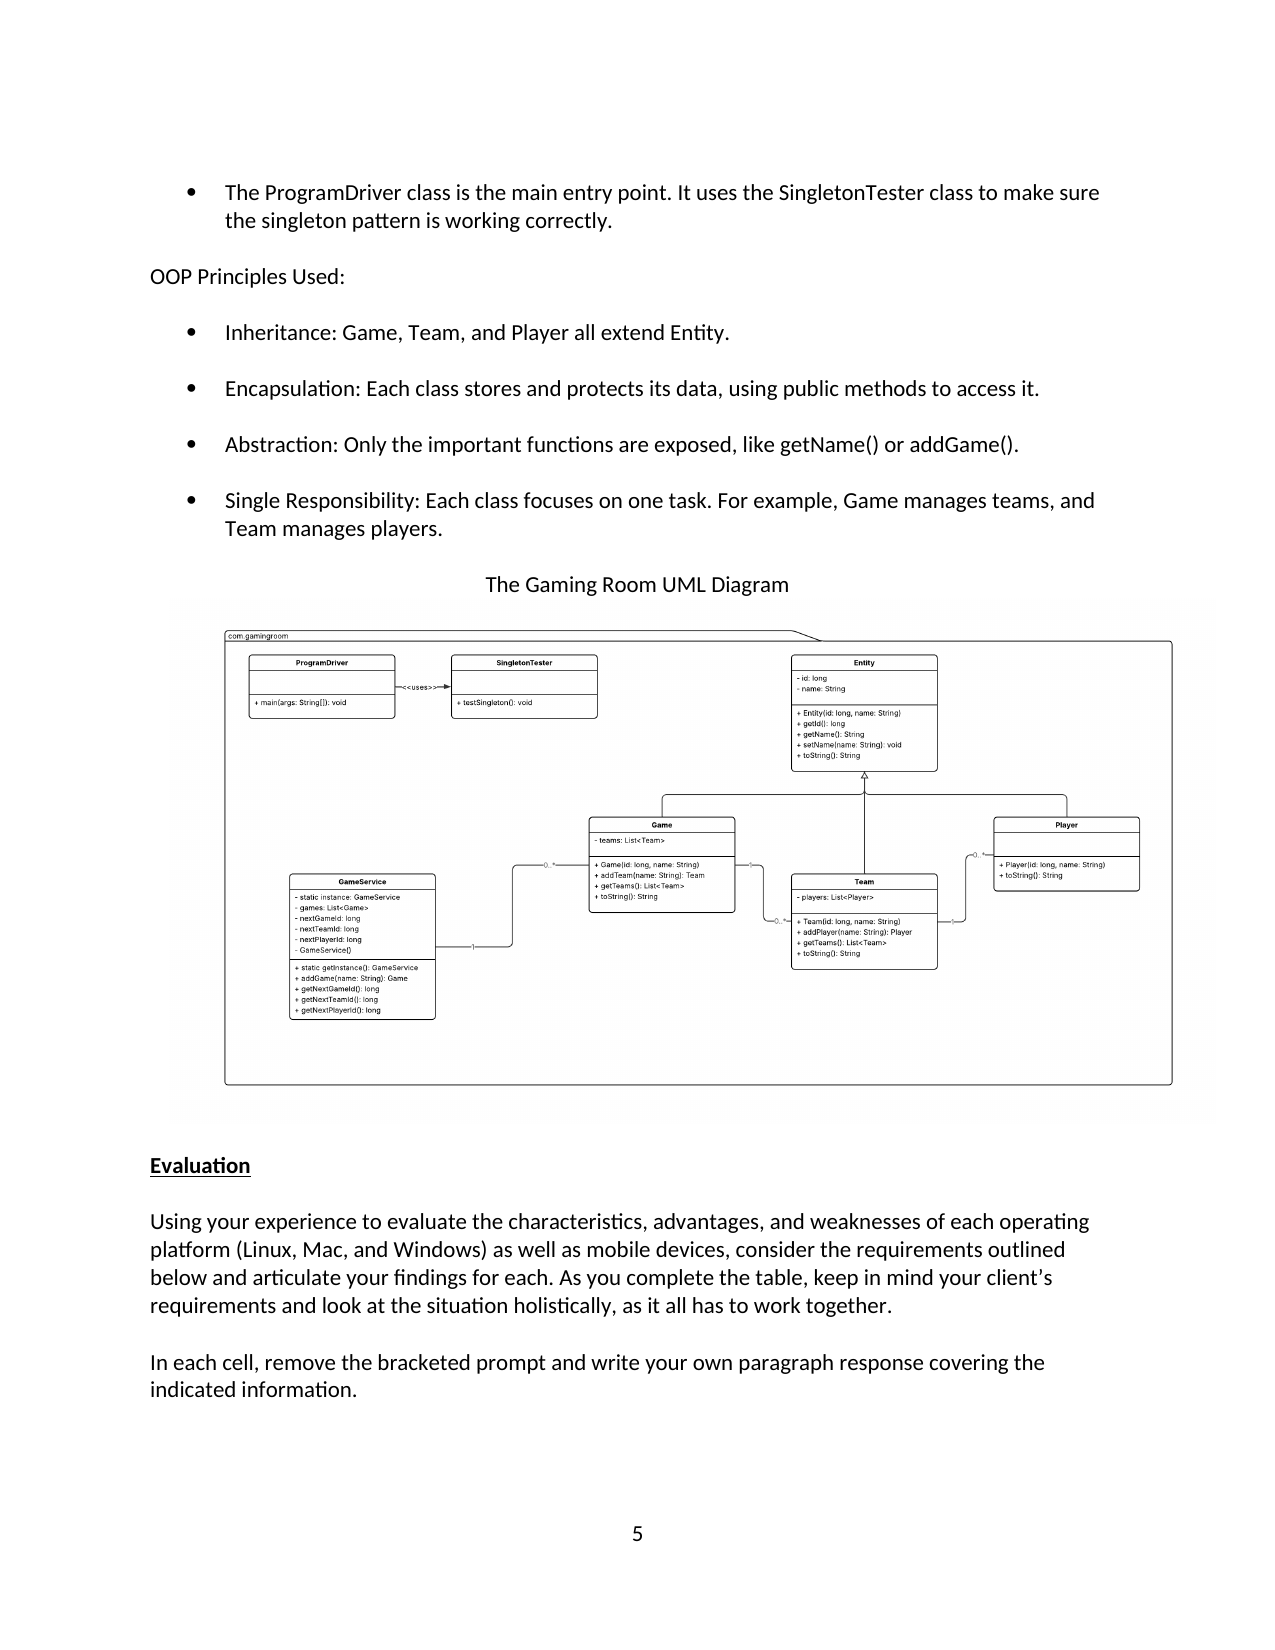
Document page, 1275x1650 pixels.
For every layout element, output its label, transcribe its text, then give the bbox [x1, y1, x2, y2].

list Encapsulation: Each class stores and protects its data, using public methods to access it. [187, 374, 1125, 402]
list Single Responsibility: Each class focuses on one task. For example, Game manages teams, and Team manages players. [187, 486, 1125, 542]
list Abstraction: Only the important functions are exposed, like getName() or addGame(). [187, 430, 1125, 458]
subtitle Evaluation [150, 1151, 1125, 1179]
text In each cell, remove the bracketed prompt and write your own paragraph response covering the indicated information. [150, 1348, 1125, 1404]
text Using your experience to evaluate the characteristics, advantages, and weaknesses of each operating platform (Linux, Mac, and Windows) as well as mobile devices, consider the requirements outlined below and articulate your findings for each. As you complete the table, keep in mind your client’s requirements and look at the situation holistically, as it all has to work together. [150, 1207, 1125, 1319]
text The Gaming Room UML Diagram [150, 570, 1125, 598]
text OOP Principles Used: [150, 262, 1125, 290]
list The ProgramDriver class is the main entry point. It uses the SingletonTester class to make sure the singleton pattern is working correctly. [187, 178, 1125, 234]
list Inheritance: Game, Team, and Player all extend Entity. [187, 318, 1125, 346]
